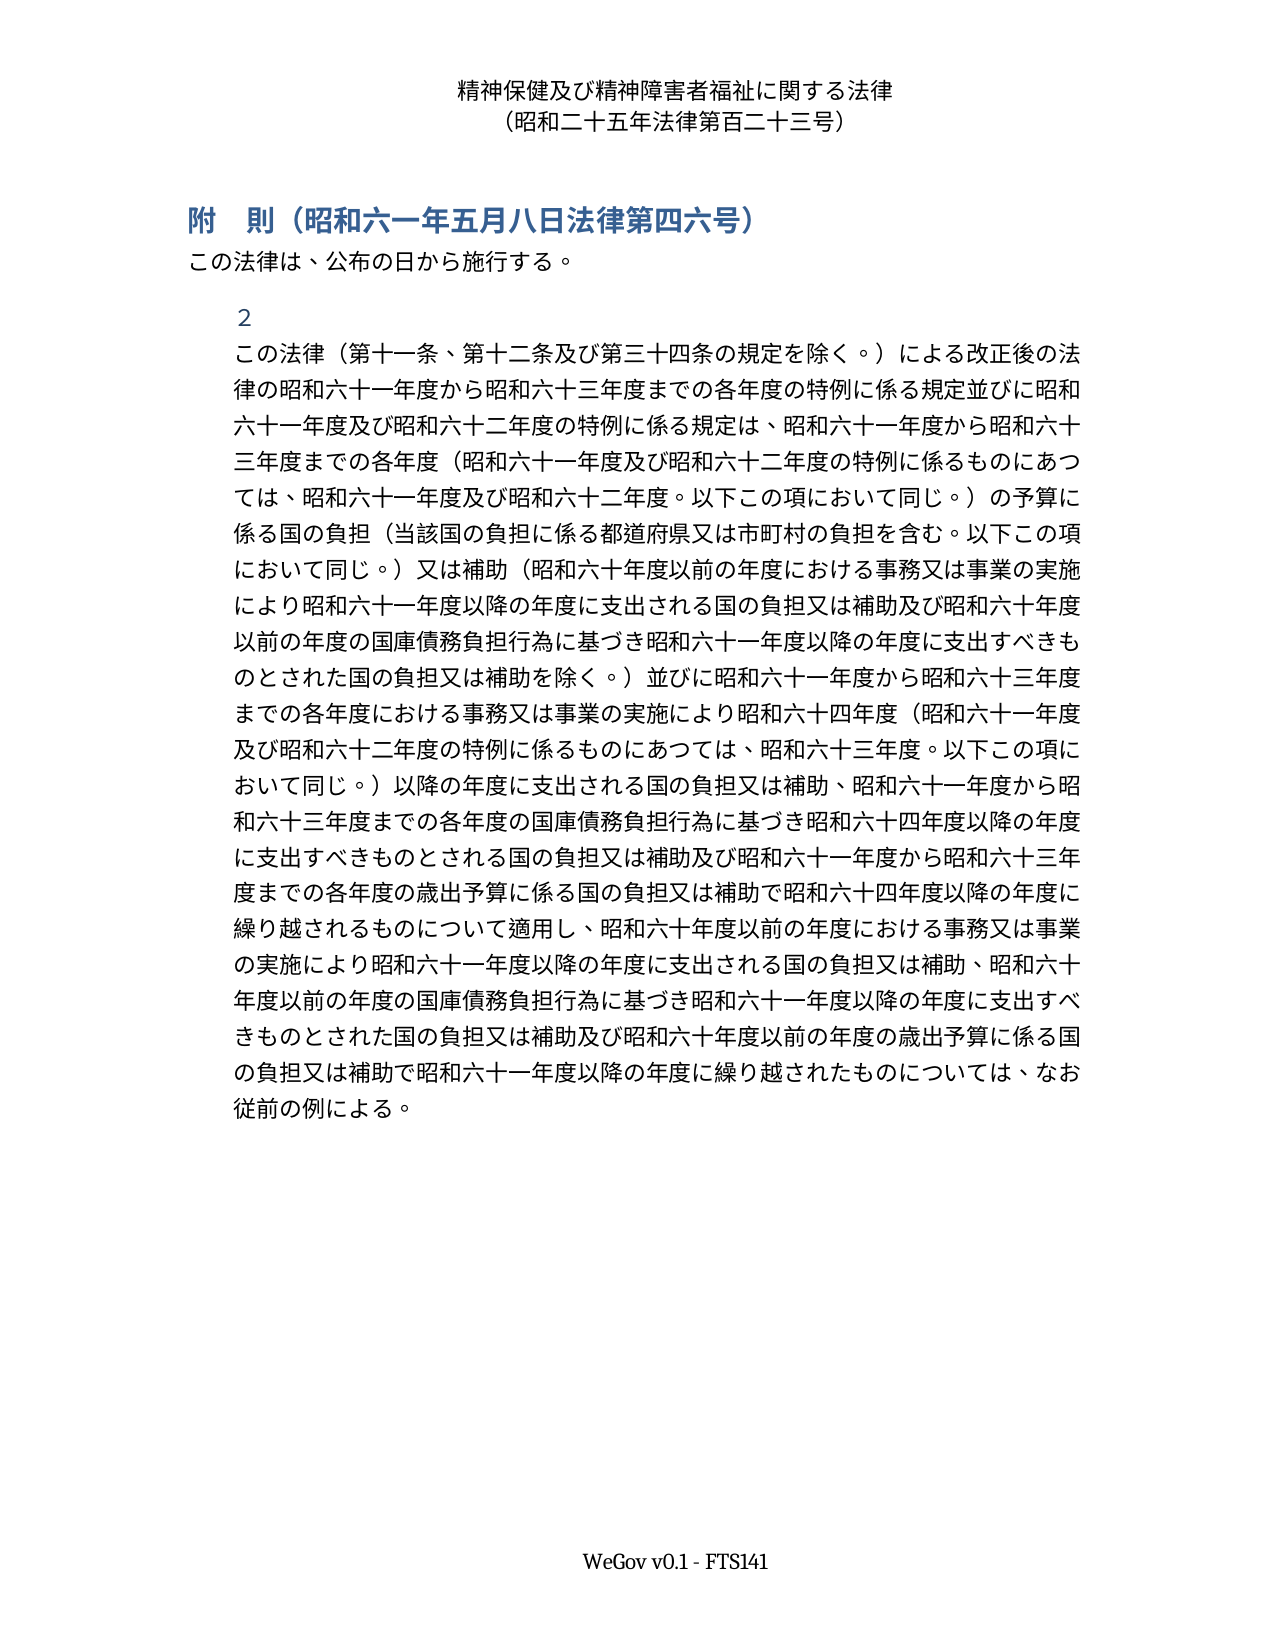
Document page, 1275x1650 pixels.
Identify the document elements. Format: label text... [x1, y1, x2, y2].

subtitle 附 則（昭和六一年五月八日法律第四六号） [187, 200, 1087, 240]
subtitle ２ [233, 302, 1087, 334]
text この法律（第十一条、第十二条及び第三十四条の規定を除く。）による改正後の法律の昭和六十一年度から昭和六十三年度までの各年度の特例に係る規定並びに昭和六十一年度及び昭和六十二年度の特例に係る規定は、昭和六十一年度から昭和六十三年度までの各年度（昭和六十一年度及び昭和六十二年度の特例に係るものにあつては、昭和六十一年度及び昭和六十二年度。以下この項において同じ。）の予算に係る国の負担（当該国の負担に係る都道府県又は市町村の負担を含む。以下この項において同じ。）又は補助（昭和六十年度以前の年度における事務又は事業の実施により昭和六十一年度以降の年度に支出される国の負担又は補助及び昭和六十年度以前の年度の国庫債務負担行為に基づき昭和六十一年度以降の年度に支出すべきものとされた国の負担又は補助を除く。）並びに昭和六十一年度から昭和六十三年度までの各年度における事務又は事業の実施により昭和六十四年度（昭和六十一年度及び昭和六十二年度の特例に係るものにあつては、昭和六十三年度。以下この項において同じ。）以降の年度に支出される国の負担又は補助、昭和六十一年度から昭和六十三年度までの各年度の国庫債務負担行為に基づき昭和六十四年度以降の年度に支出すべきものとされる国の負担又は補助及び昭和六十一年度から昭和六十三年度までの各年度の歳出予算に係る国の負担又は補助で昭和六十四年度以降の年度に繰り越されるものについて適用し、昭和六十年度以前の年度における事務又は事業の実施により昭和六十一年度以降の年度に支出される国の負担又は補助、昭和六十年度以前の年度の国庫債務負担行為に基づき昭和六十一年度以降の年度に支出すべきものとされた国の負担又は補助及び昭和六十年度以前の年度の歳出予算に係る国の負担又は補助で昭和六十一年度以降の年度に繰り越されたものについては、なお従前の例による。 [233, 338, 1087, 1124]
text この法律は、公布の日から施行する。 [187, 246, 1087, 277]
